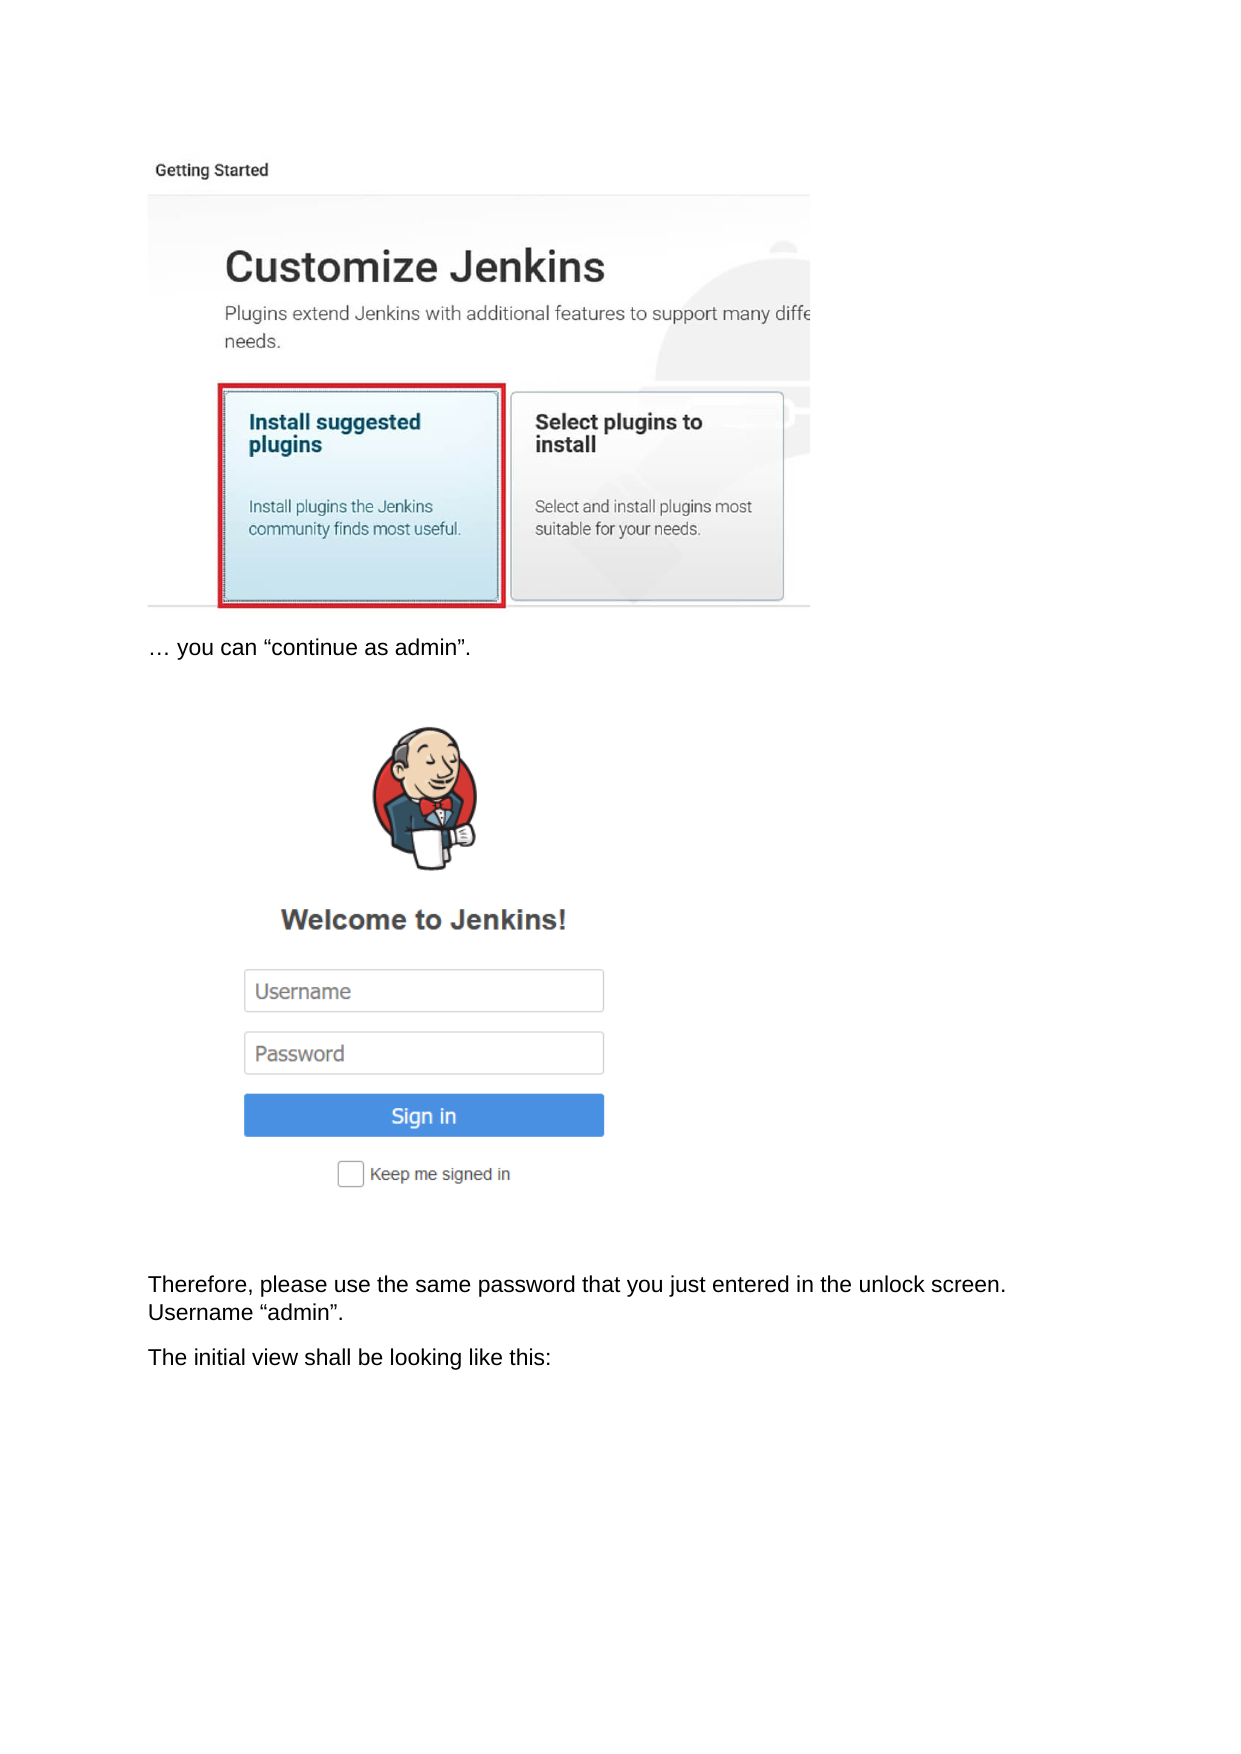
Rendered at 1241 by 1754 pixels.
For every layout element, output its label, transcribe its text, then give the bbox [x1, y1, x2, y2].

text Therefore, please use the same password that you just entered in the unlock screen. Username “admin”. [148, 1271, 1093, 1326]
text … you can “continue as admin”. [148, 634, 1093, 660]
text The initial view shall be looking like this: [148, 1344, 1093, 1371]
picture [147, 678, 710, 1252]
picture [147, 147, 810, 615]
